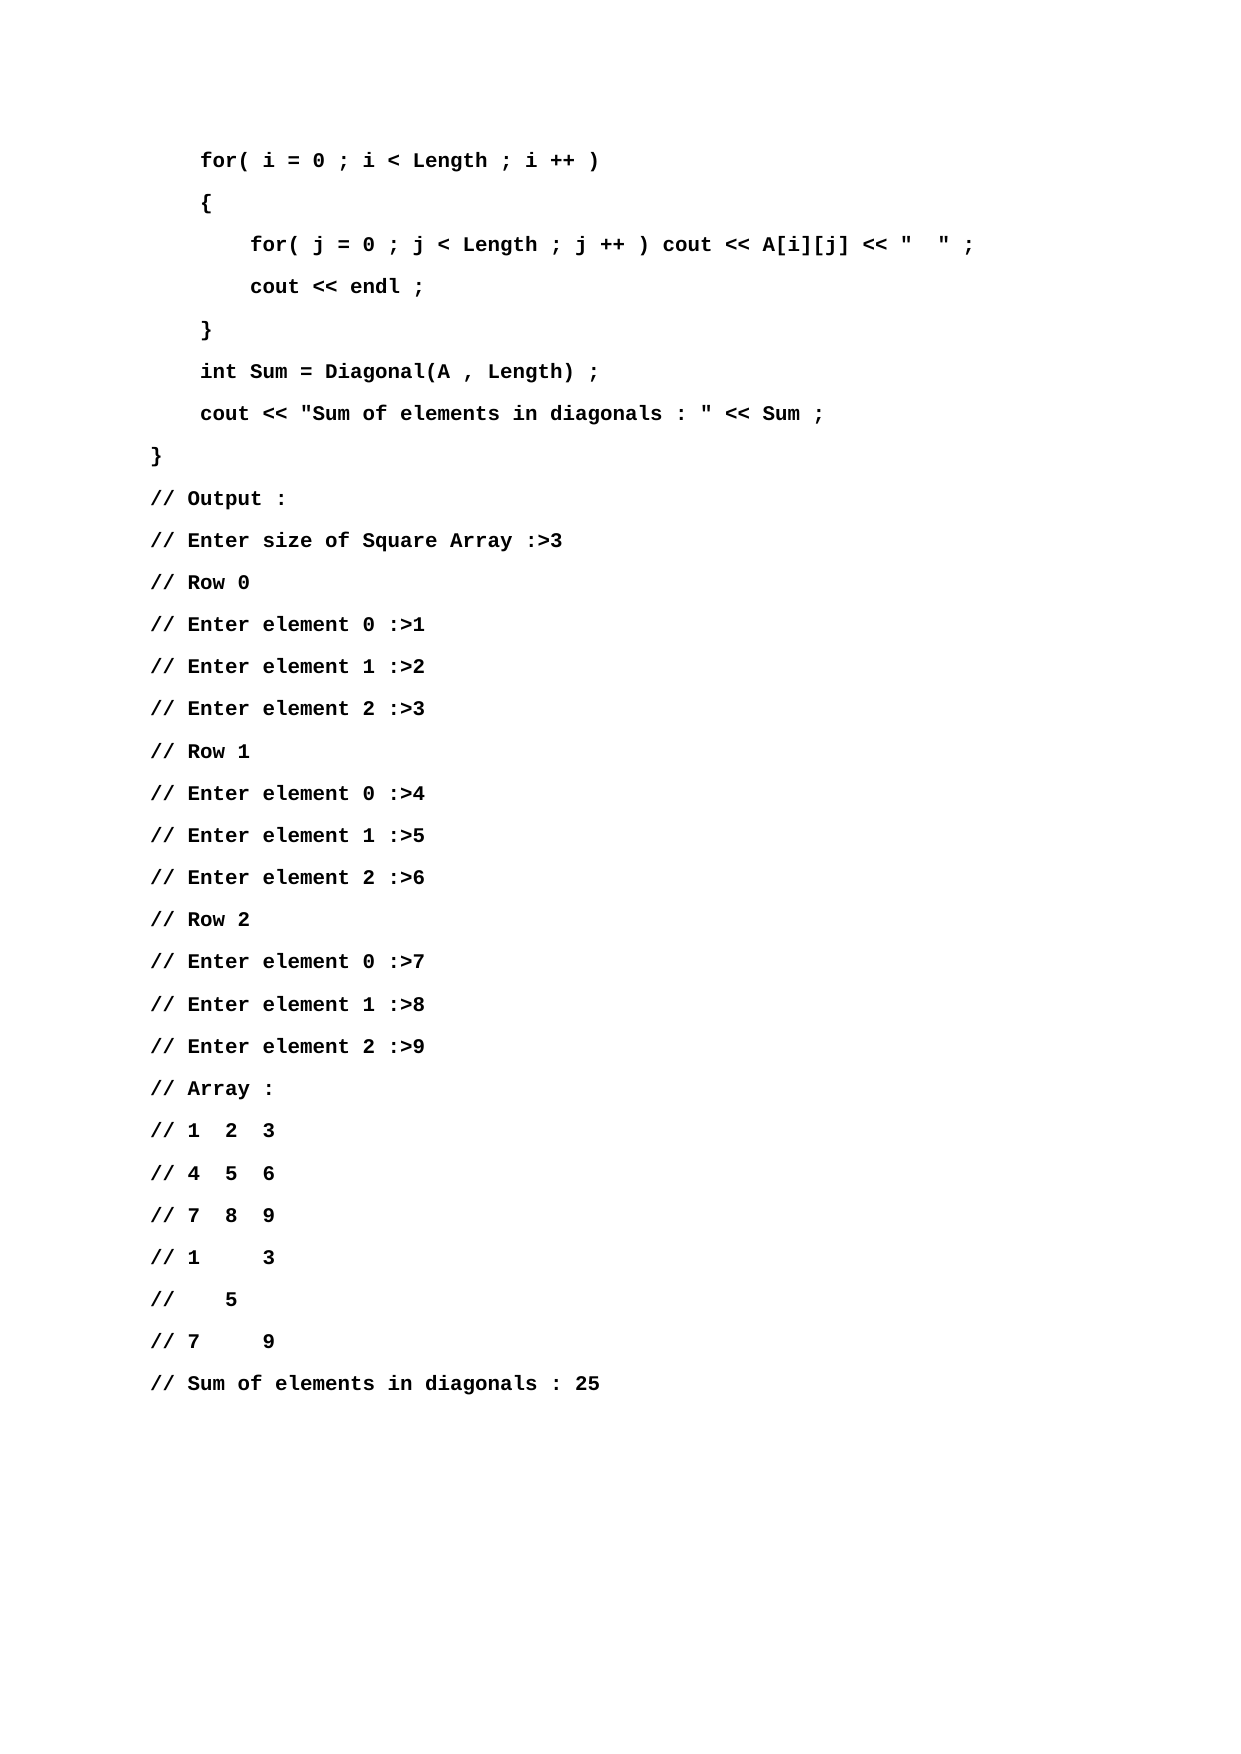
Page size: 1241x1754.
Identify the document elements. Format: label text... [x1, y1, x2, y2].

text // Row 1 [150, 741, 1090, 764]
text // Array : [150, 1078, 1090, 1102]
text // Enter element 1 :>5 [150, 825, 1090, 849]
text // Enter element 0 :>4 [150, 783, 1090, 806]
text // Enter element 1 :>8 [150, 994, 1090, 1017]
text // Enter element 2 :>3 [150, 698, 1090, 722]
text // Enter element 0 :>7 [150, 952, 1090, 975]
text // Output : [150, 487, 1090, 511]
text // 7 8 9 [150, 1205, 1090, 1228]
text // Sum of elements in diagonals : 25 [150, 1373, 1090, 1397]
text cout << endl ; [150, 277, 1090, 300]
text // 5 [150, 1289, 1090, 1313]
text } [150, 445, 1090, 469]
text cout << "Sum of elements in diagonals : " << Sum ; [150, 403, 1090, 427]
text for( j = 0 ; j < Length ; j ++ ) cout << A[i][j] << " " ; [150, 234, 1090, 258]
text { [150, 192, 1090, 216]
text // Row 0 [150, 572, 1090, 596]
text // 1 2 3 [150, 1120, 1090, 1144]
text // Enter element 2 :>6 [150, 867, 1090, 891]
text int Sum = Diagonal(A , Length) ; [150, 361, 1090, 384]
text // 4 5 6 [150, 1162, 1090, 1186]
text for( i = 0 ; i < Length ; i ++ ) [150, 150, 1090, 174]
text // Enter element 0 :>1 [150, 614, 1090, 638]
text // Enter size of Square Array :>3 [150, 530, 1090, 553]
text // Enter element 1 :>2 [150, 656, 1090, 680]
text // 7 9 [150, 1331, 1090, 1355]
text // Enter element 2 :>9 [150, 1036, 1090, 1059]
text // Row 2 [150, 909, 1090, 933]
text } [150, 319, 1090, 342]
text // 1 3 [150, 1247, 1090, 1271]
